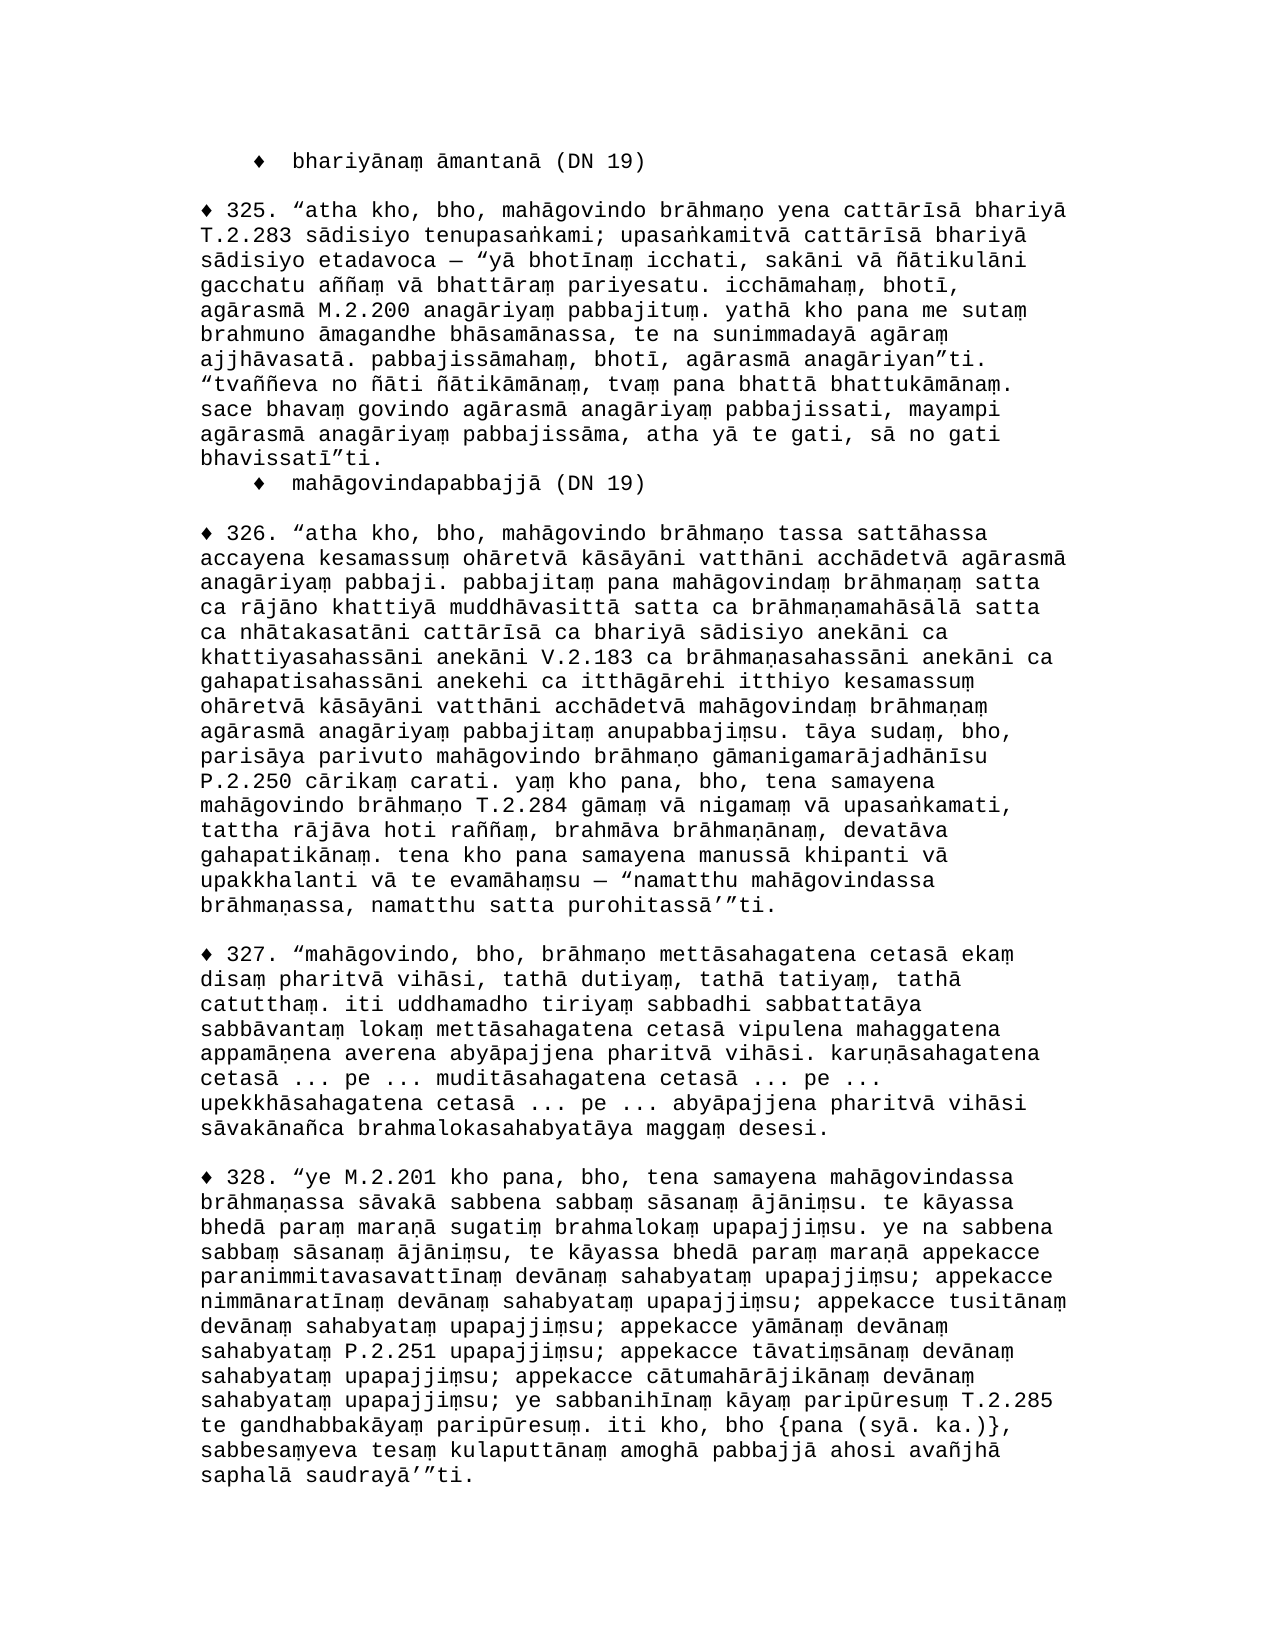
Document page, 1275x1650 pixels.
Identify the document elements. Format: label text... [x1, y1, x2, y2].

text ♦ 325. “atha kho, bho, mahāgovindo brāhmaṇo yena cattārīsā bhariyā T.2.283 sādisiyo tenupasaṅkami; upasaṅkamitvā cattārīsā bhariyā sādisiyo etadavoca — “yā bhotīnaṃ icchati, sakāni vā ñātikulāni gacchatu aññaṃ vā bhattāraṃ pariyesatu. icchāmahaṃ, bhotī, agārasmā M.2.200 anagāriyaṃ pabbajituṃ. yathā kho pana me sutaṃ brahmuno āmagandhe bhāsamānassa, te na sunimmadayā agāraṃ ajjhāvasatā. pabbajissāmahaṃ, bhotī, agārasmā anagāriyan”ti. “tvaññeva no ñāti ñātikāmānaṃ, tvaṃ pana bhattā bhattukāmānaṃ. sace bhavaṃ govindo agārasmā anagāriyaṃ pabbajissati, mayampi agārasmā anagāriyaṃ pabbajissāma, atha yā te gati, sā no gati bhavissatī”ti. [200, 199, 1075, 472]
text ♦ bhariyānaṃ āmantanā (DN 19) [200, 150, 1075, 175]
text ♦ 328. “ye M.2.201 kho pana, bho, tena samayena mahāgovindassa brāhmaṇassa sāvakā sabbena sabbaṃ sāsanaṃ ājāniṃsu. te kāyassa bhedā paraṃ maraṇā sugatiṃ brahmalokaṃ upapajjiṃsu. ye na sabbena sabbaṃ sāsanaṃ ājāniṃsu, te kāyassa bhedā paraṃ maraṇā appekacce paranimmitavasavattīnaṃ devānaṃ sahabyataṃ upapajjiṃsu; appekacce nimmānaratīnaṃ devānaṃ sahabyataṃ upapajjiṃsu; appekacce tusitānaṃ devānaṃ sahabyataṃ upapajjiṃsu; appekacce yāmānaṃ devānaṃ sahabyataṃ P.2.251 upapajjiṃsu; appekacce tāvatiṃsānaṃ devānaṃ sahabyataṃ upapajjiṃsu; appekacce cātumahārājikānaṃ devānaṃ sahabyataṃ upapajjiṃsu; ye sabbanihīnaṃ kāyaṃ paripūresuṃ T.2.285 te gandhabbakāyaṃ paripūresuṃ. iti kho, bho {pana (syā. ka.)}, sabbesaṃyeva tesaṃ kulaputtānaṃ amoghā pabbajjā ahosi avañjhā saphalā saudrayā’”ti. [200, 1166, 1075, 1489]
text ♦ mahāgovindapabbajjā (DN 19) [200, 472, 1075, 497]
text ♦ 326. “atha kho, bho, mahāgovindo brāhmaṇo tassa sattāhassa accayena kesamassuṃ ohāretvā kāsāyāni vatthāni acchādetvā agārasmā anagāriyaṃ pabbaji. pabbajitaṃ pana mahāgovindaṃ brāhmaṇaṃ satta ca rājāno khattiyā muddhāvasittā satta ca brāhmaṇamahāsālā satta ca nhātakasatāni cattārīsā ca bhariyā sādisiyo anekāni ca khattiyasahassāni anekāni V.2.183 ca brāhmaṇasahassāni anekāni ca gahapatisahassāni anekehi ca itthāgārehi itthiyo kesamassuṃ ohāretvā kāsāyāni vatthāni acchādetvā mahāgovindaṃ brāhmaṇaṃ agārasmā anagāriyaṃ pabbajitaṃ anupabbajiṃsu. tāya sudaṃ, bho, parisāya parivuto mahāgovindo brāhmaṇo gāmanigamarājadhānīsu P.2.250 cārikaṃ carati. yaṃ kho pana, bho, tena samayena mahāgovindo brāhmaṇo T.2.284 gāmaṃ vā nigamaṃ vā upasaṅkamati, tattha rājāva hoti raññaṃ, brahmāva brāhmaṇānaṃ, devatāva gahapatikānaṃ. tena kho pana samayena manussā khipanti vā upakkhalanti vā te evamāhaṃsu — “namatthu mahāgovindassa brāhmaṇassa, namatthu satta purohitassā’”ti. [200, 522, 1075, 918]
text ♦ 327. “mahāgovindo, bho, brāhmaṇo mettāsahagatena cetasā ekaṃ disaṃ pharitvā vihāsi, tathā dutiyaṃ, tathā tatiyaṃ, tathā catutthaṃ. iti uddhamadho tiriyaṃ sabbadhi sabbattatāya sabbāvantaṃ lokaṃ mettāsahagatena cetasā vipulena mahaggatena appamāṇena averena abyāpajjena pharitvā vihāsi. karuṇāsahagatena cetasā ... pe ... muditāsahagatena cetasā ... pe ... upekkhāsahagatena cetasā ... pe ... abyāpajjena pharitvā vihāsi sāvakānañca brahmalokasahabyatāya maggaṃ desesi. [200, 943, 1075, 1142]
